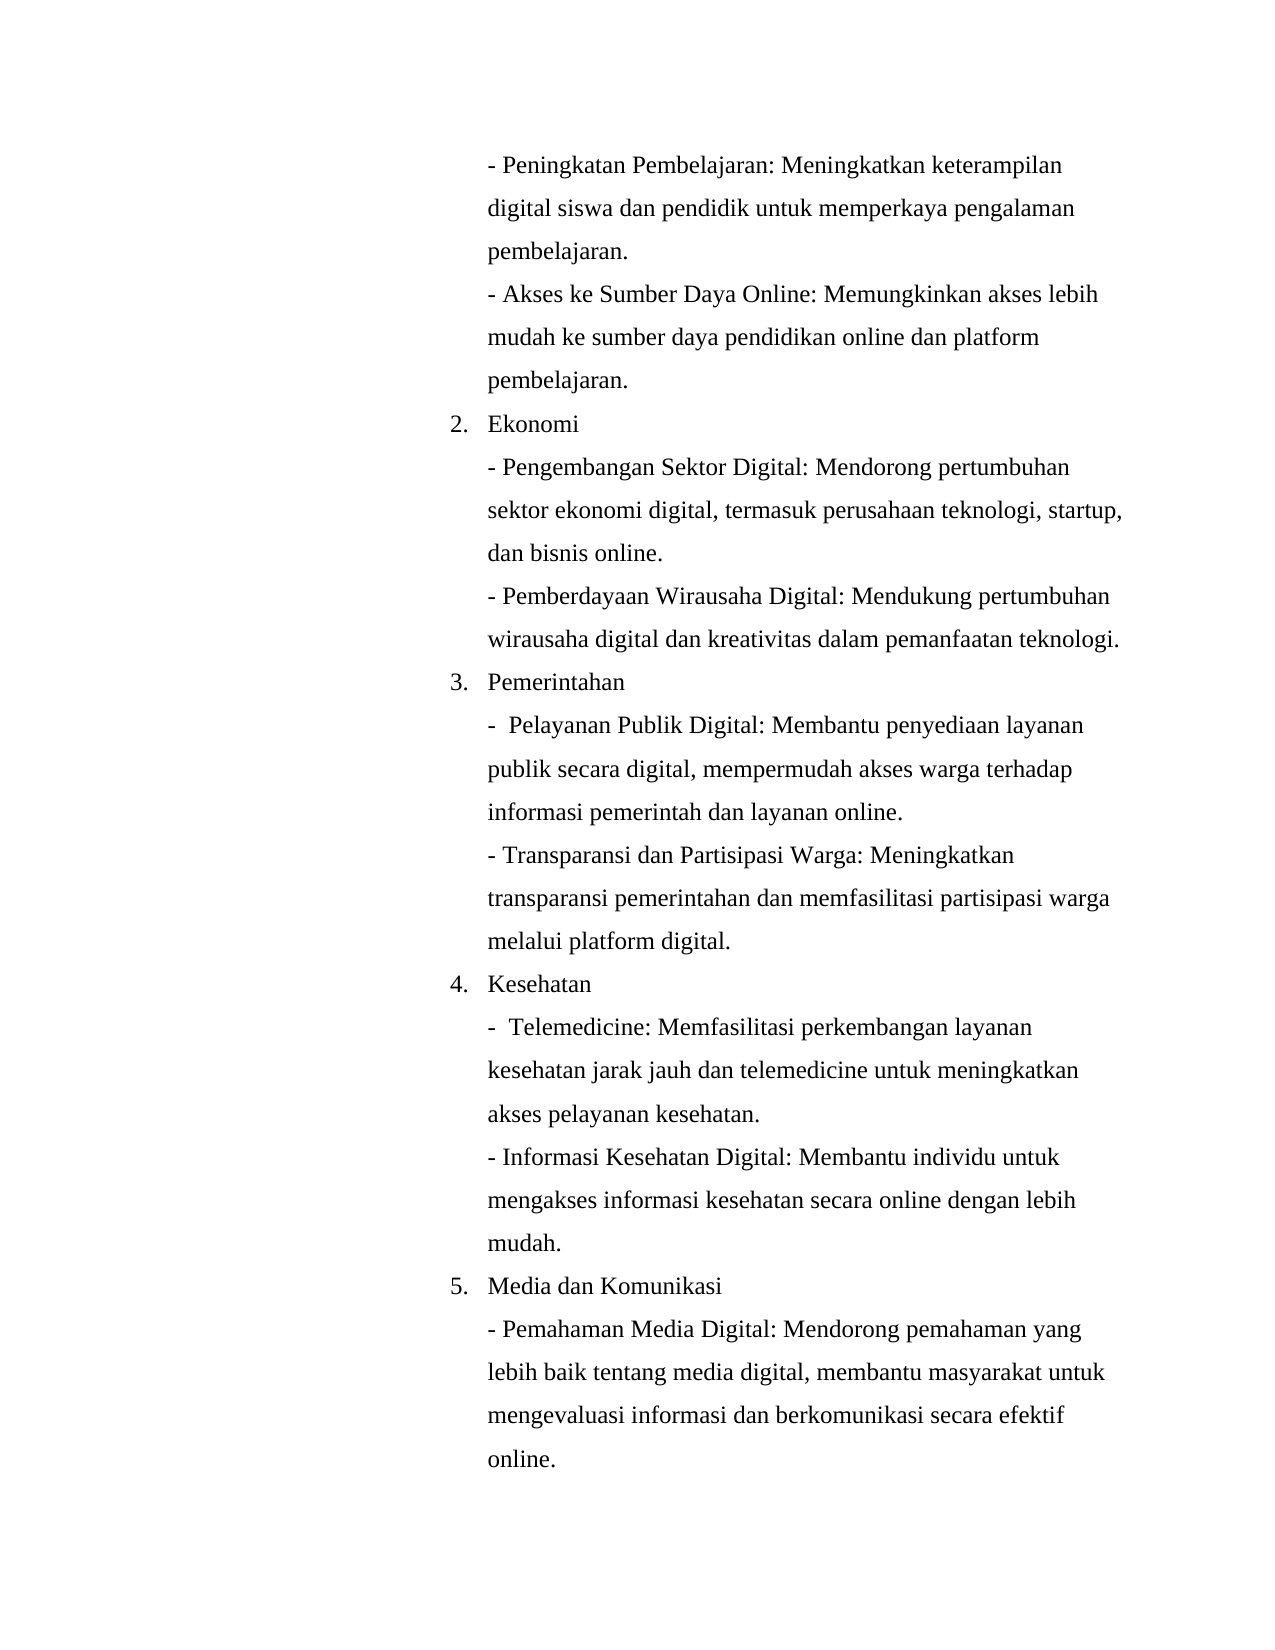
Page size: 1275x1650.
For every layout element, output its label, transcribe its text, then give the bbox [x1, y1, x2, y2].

list - Pemberdayaan Wirausaha Digital: Mendukung pertumbuhan wirausaha digital dan kreativitas dalam pemanfaatan teknologi. [487, 581, 1125, 653]
list - Peningkatan Pembelajaran: Meningkatkan keterampilan digital siswa dan pendidik untuk memperkaya pengalaman pembelajaran. [487, 150, 1125, 265]
list Pemerintahan [450, 667, 1125, 696]
list - Akses ke Sumber Daya Online: Memungkinkan akses lebih mudah ke sumber daya pendidikan online dan platform pembelajaran. [487, 279, 1125, 394]
list Ekonomi [450, 409, 1125, 437]
list - Telemedicine: Memfasilitasi perkembangan layanan kesehatan jarak jauh dan telemedicine untuk meningkatkan akses pelayanan kesehatan. [487, 1012, 1125, 1127]
list Media dan Komunikasi [450, 1271, 1125, 1300]
list - Pengembangan Sektor Digital: Mendorong pertumbuhan sektor ekonomi digital, termasuk perusahaan teknologi, startup, dan bisnis online. [487, 452, 1125, 567]
list - Transparansi dan Partisipasi Warga: Meningkatkan transparansi pemerintahan dan memfasilitasi partisipasi warga melalui platform digital. [487, 840, 1125, 955]
list - Informasi Kesehatan Digital: Membantu individu untuk mengakses informasi kesehatan secara online dengan lebih mudah. [487, 1142, 1125, 1257]
list - Pelayanan Publik Digital: Membantu penyediaan layanan publik secara digital, mempermudah akses warga terhadap informasi pemerintah dan layanan online. [487, 711, 1125, 826]
list - Pemahaman Media Digital: Mendorong pemahaman yang lebih baik tentang media digital, membantu masyarakat untuk mengevaluasi informasi dan berkomunikasi secara efektif online. [487, 1314, 1125, 1472]
list Kesehatan [450, 969, 1125, 998]
